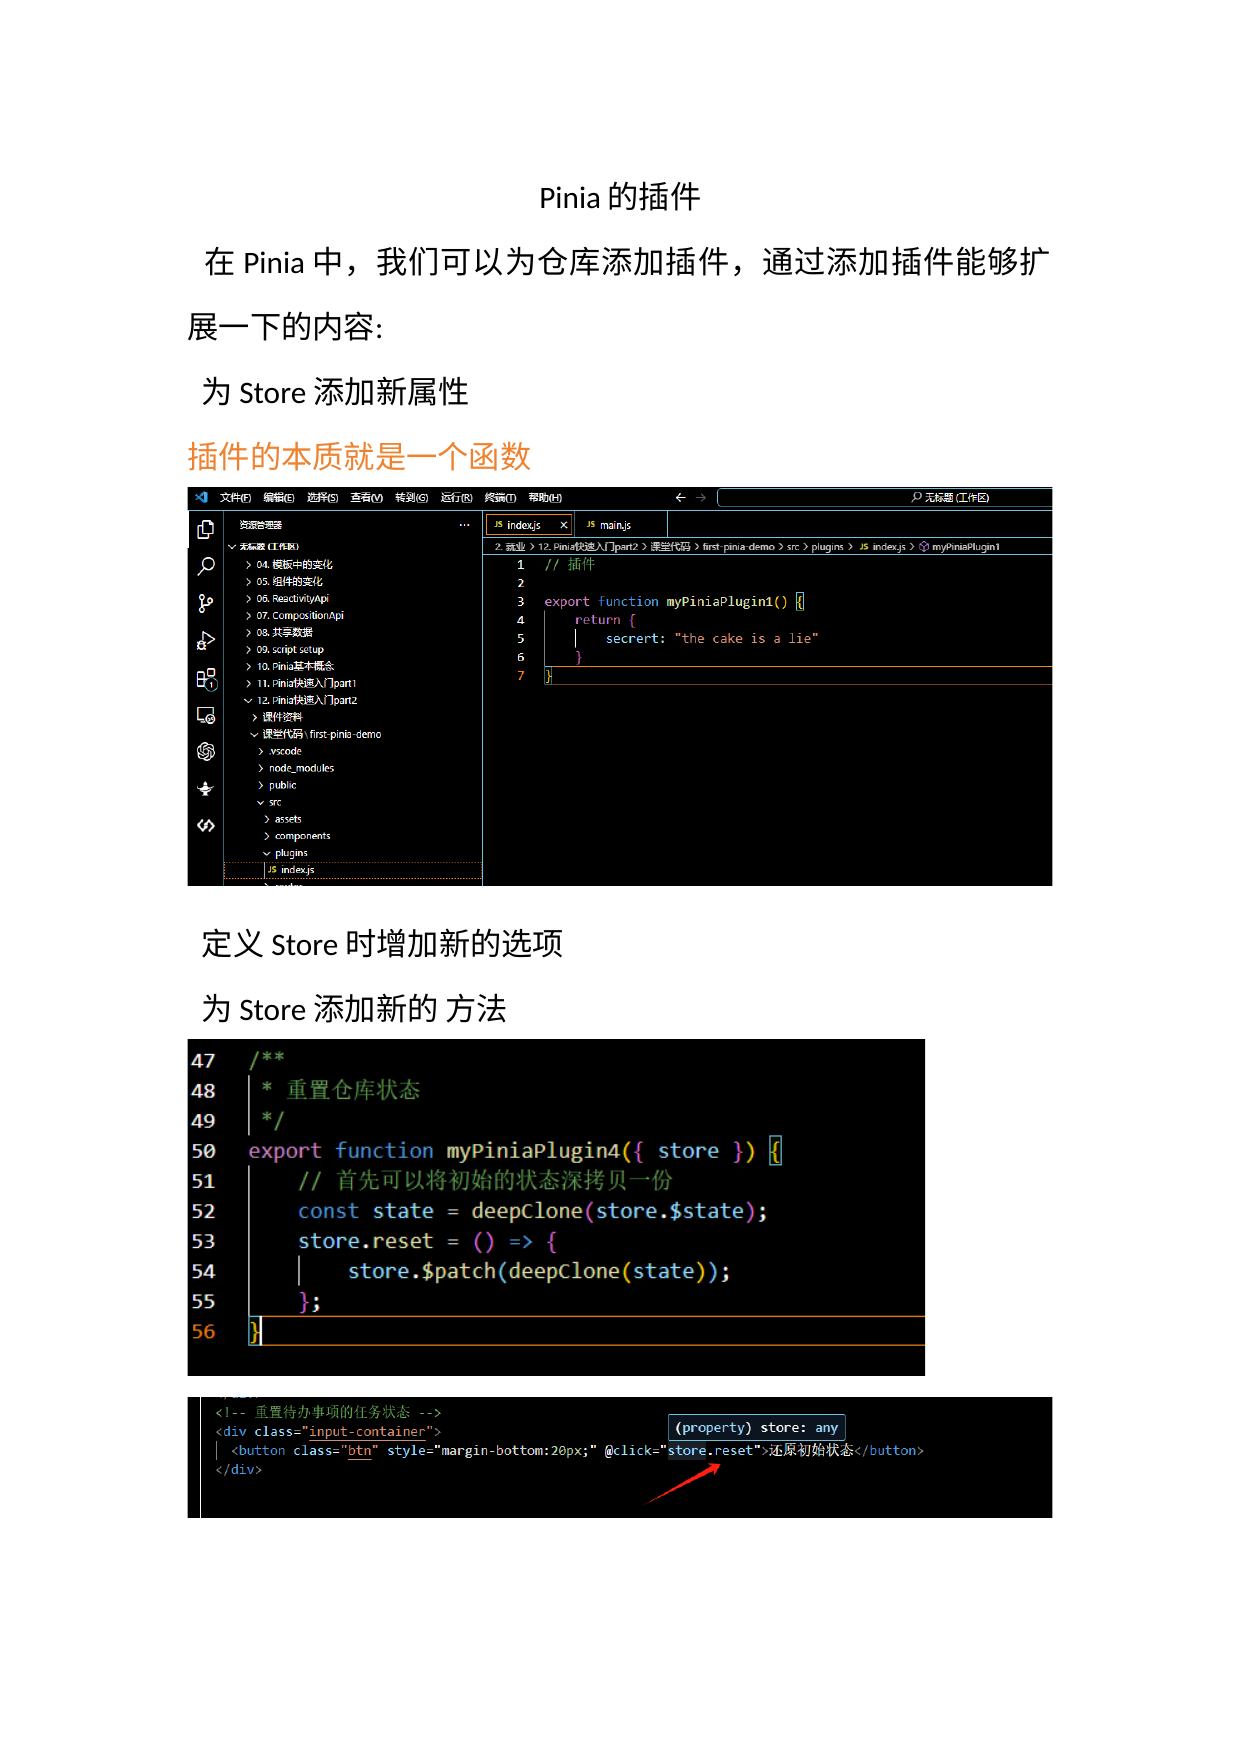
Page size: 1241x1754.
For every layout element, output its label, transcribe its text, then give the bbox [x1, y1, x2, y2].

picture [187, 1039, 926, 1376]
text 为Store 添加新属性 [187, 357, 1053, 422]
text 定义 Store 时增加新的选项 [187, 909, 1053, 974]
text Pinia的插件 [187, 162, 1053, 227]
text 为Store 添加新的 方法 [187, 974, 1053, 1039]
picture [187, 487, 1053, 886]
text 在Pinia中，我们可以为仓库添加插件，通过添加插件能够扩展一下的内容: [187, 227, 1053, 357]
picture [187, 1397, 1053, 1518]
text 插件的本质就是一个函数 [187, 422, 1053, 487]
